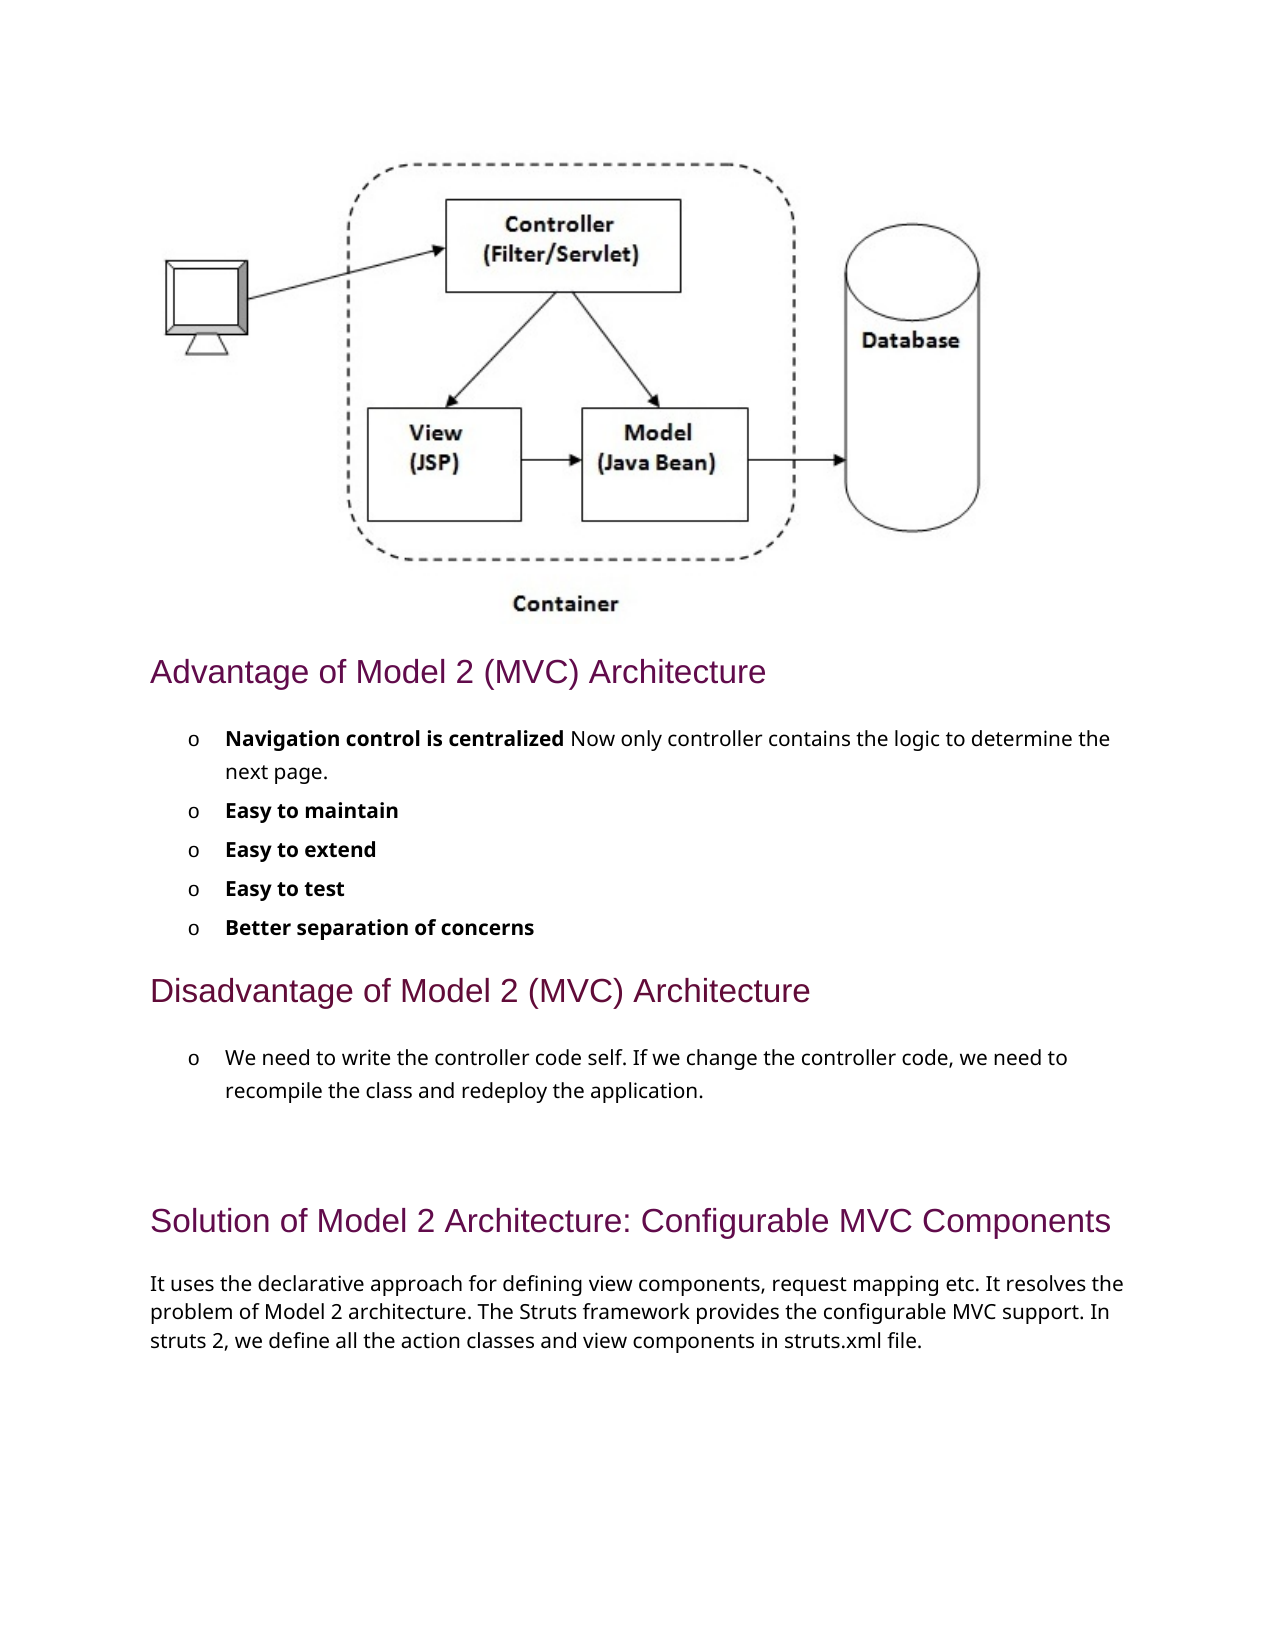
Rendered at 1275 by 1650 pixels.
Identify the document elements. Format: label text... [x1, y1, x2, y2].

picture [150, 150, 993, 624]
text Disadvantage of Model 2 (MVC) Architecture [150, 971, 1125, 1010]
text Advantage of Model 2 (MVC) Architecture [150, 653, 1125, 691]
text Solution of Model 2 Architecture: Configurable MVC Components [150, 1201, 1125, 1240]
list Easy to maintain [187, 792, 1125, 825]
list Easy to extend [187, 831, 1125, 864]
list Navigation control is centralized Now only controller contains the logic to determine the next page. [187, 720, 1125, 786]
list Better separation of concerns [187, 909, 1125, 942]
list We need to write the controller code self. If we change the controller code, we need to recompile the class and redeploy the application. [187, 1039, 1125, 1104]
text It uses the declarative approach for defining view components, request mapping etc. It resolves the problem of Model 2 architecture. The Struts framework provides the configurable MVC support. In struts 2, we define all the action classes and view components in struts.xml file. [150, 1269, 1125, 1354]
list Easy to test [187, 870, 1125, 903]
